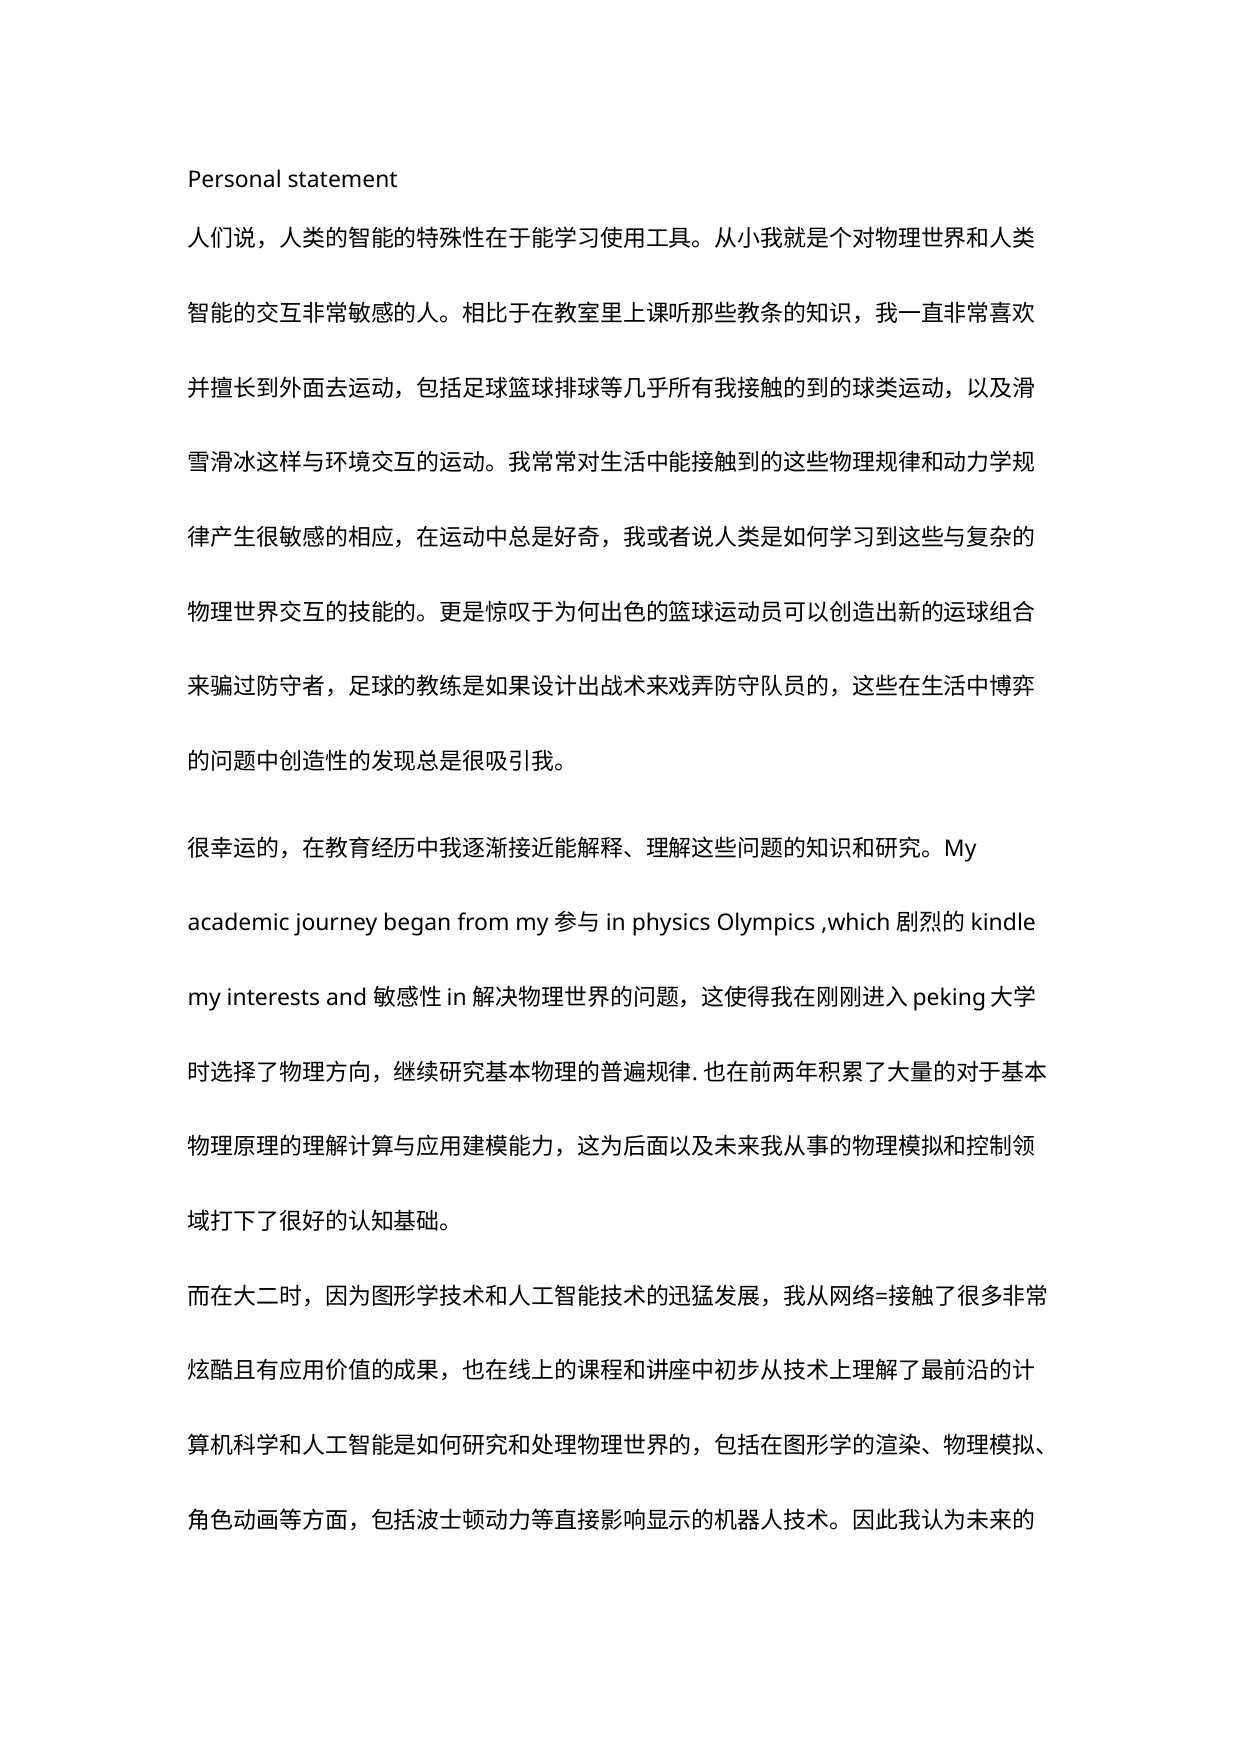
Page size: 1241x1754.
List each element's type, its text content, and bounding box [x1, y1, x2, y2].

text Personal statement 人们说，人类的智能的特殊性在于能学习使用工具。从小我就是个对物理世界和人类智能的交互非常敏感的人。相比于在教室里上课听那些教条的知识，我一直非常喜欢并擅长到外面去运动，包括足球篮球排球等几乎所有我接触的到的球类运动，以及滑雪滑冰这样与环境交互的运动。我常常对生活中能接触到的这些物理规律和动力学规律产生很敏感的相应，在运动中总是好奇，我或者说人类是如何学习到这些与复杂的物理世界交互的技能的。更是惊叹于为何出色的篮球运动员可以创造出新的运球组合来骗过防守者，足球的教练是如果设计出战术来戏弄防守队员的，这些在生活中博弈的问题中创造性的发现总是很吸引我。 [187, 162, 1053, 792]
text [187, 813, 1053, 1551]
